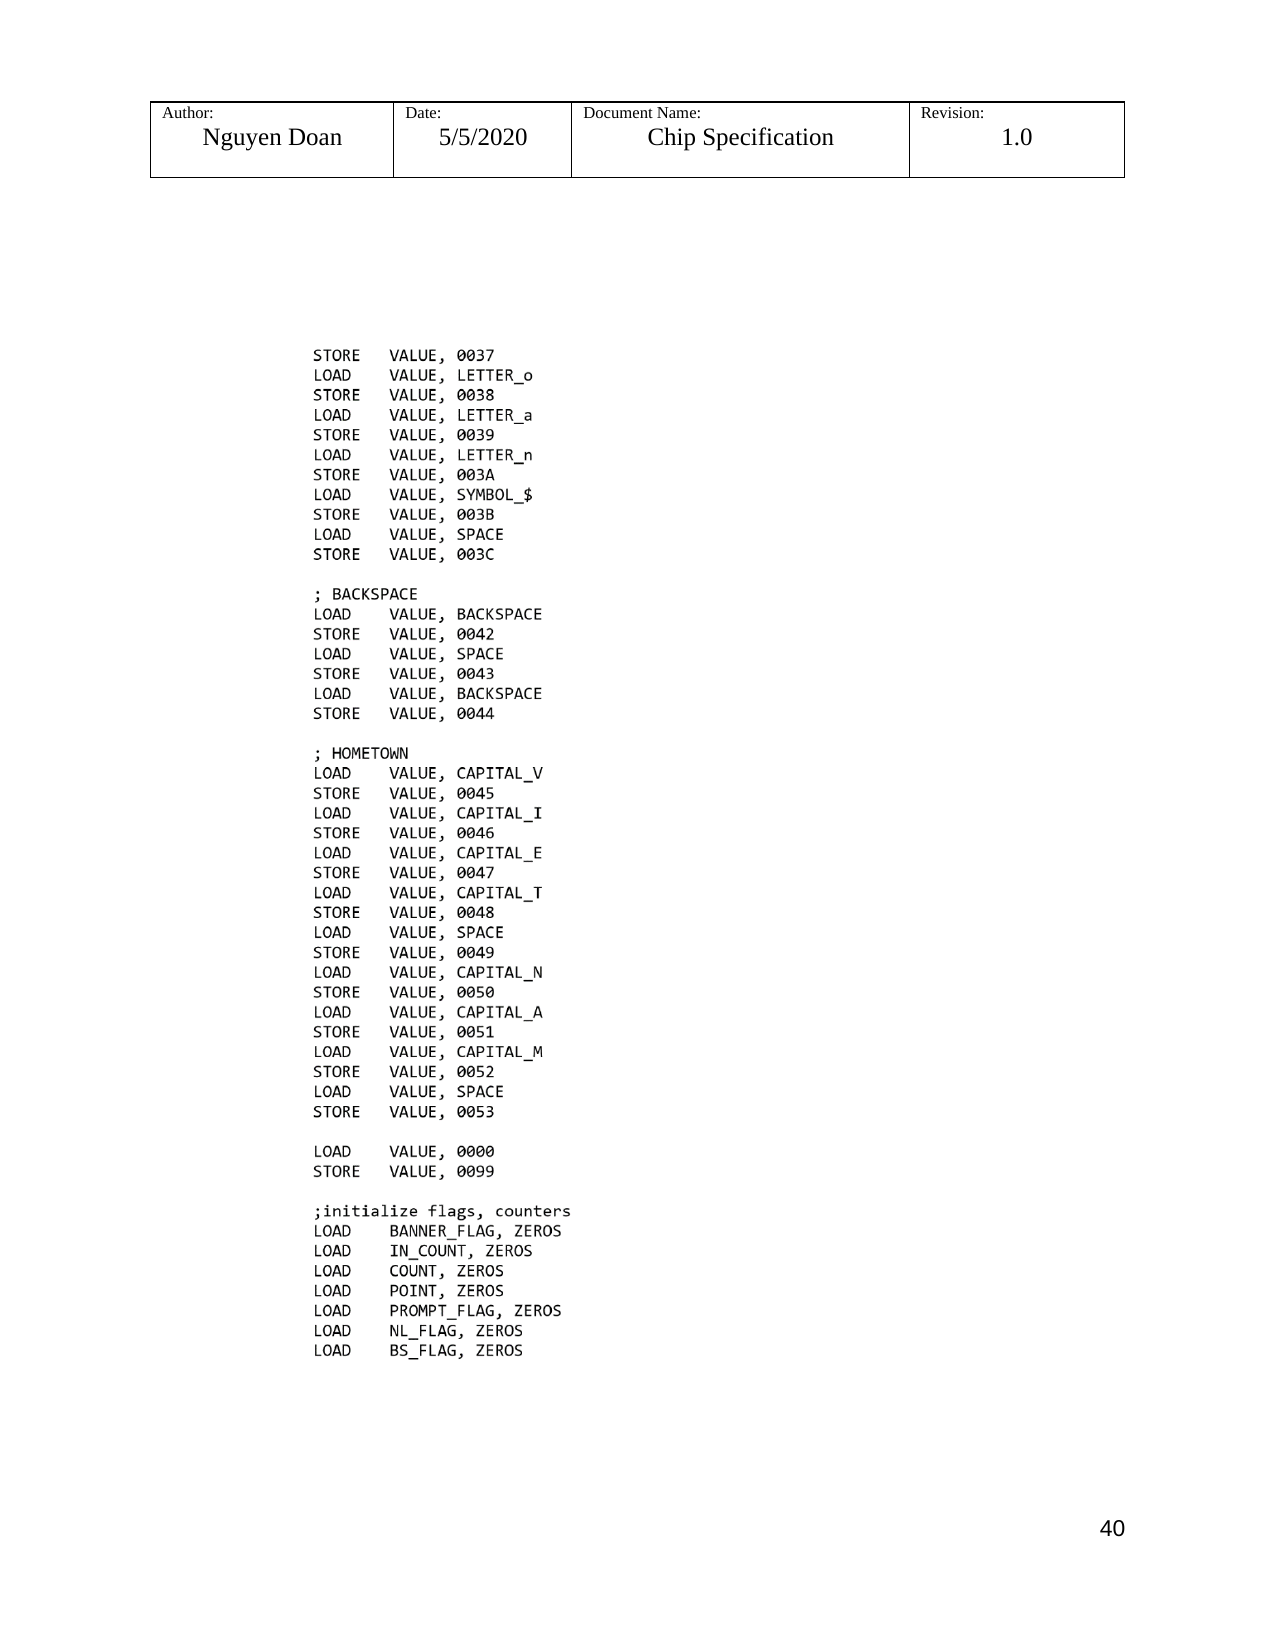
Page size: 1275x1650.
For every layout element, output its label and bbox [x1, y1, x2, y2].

picture [150, 230, 1125, 1493]
